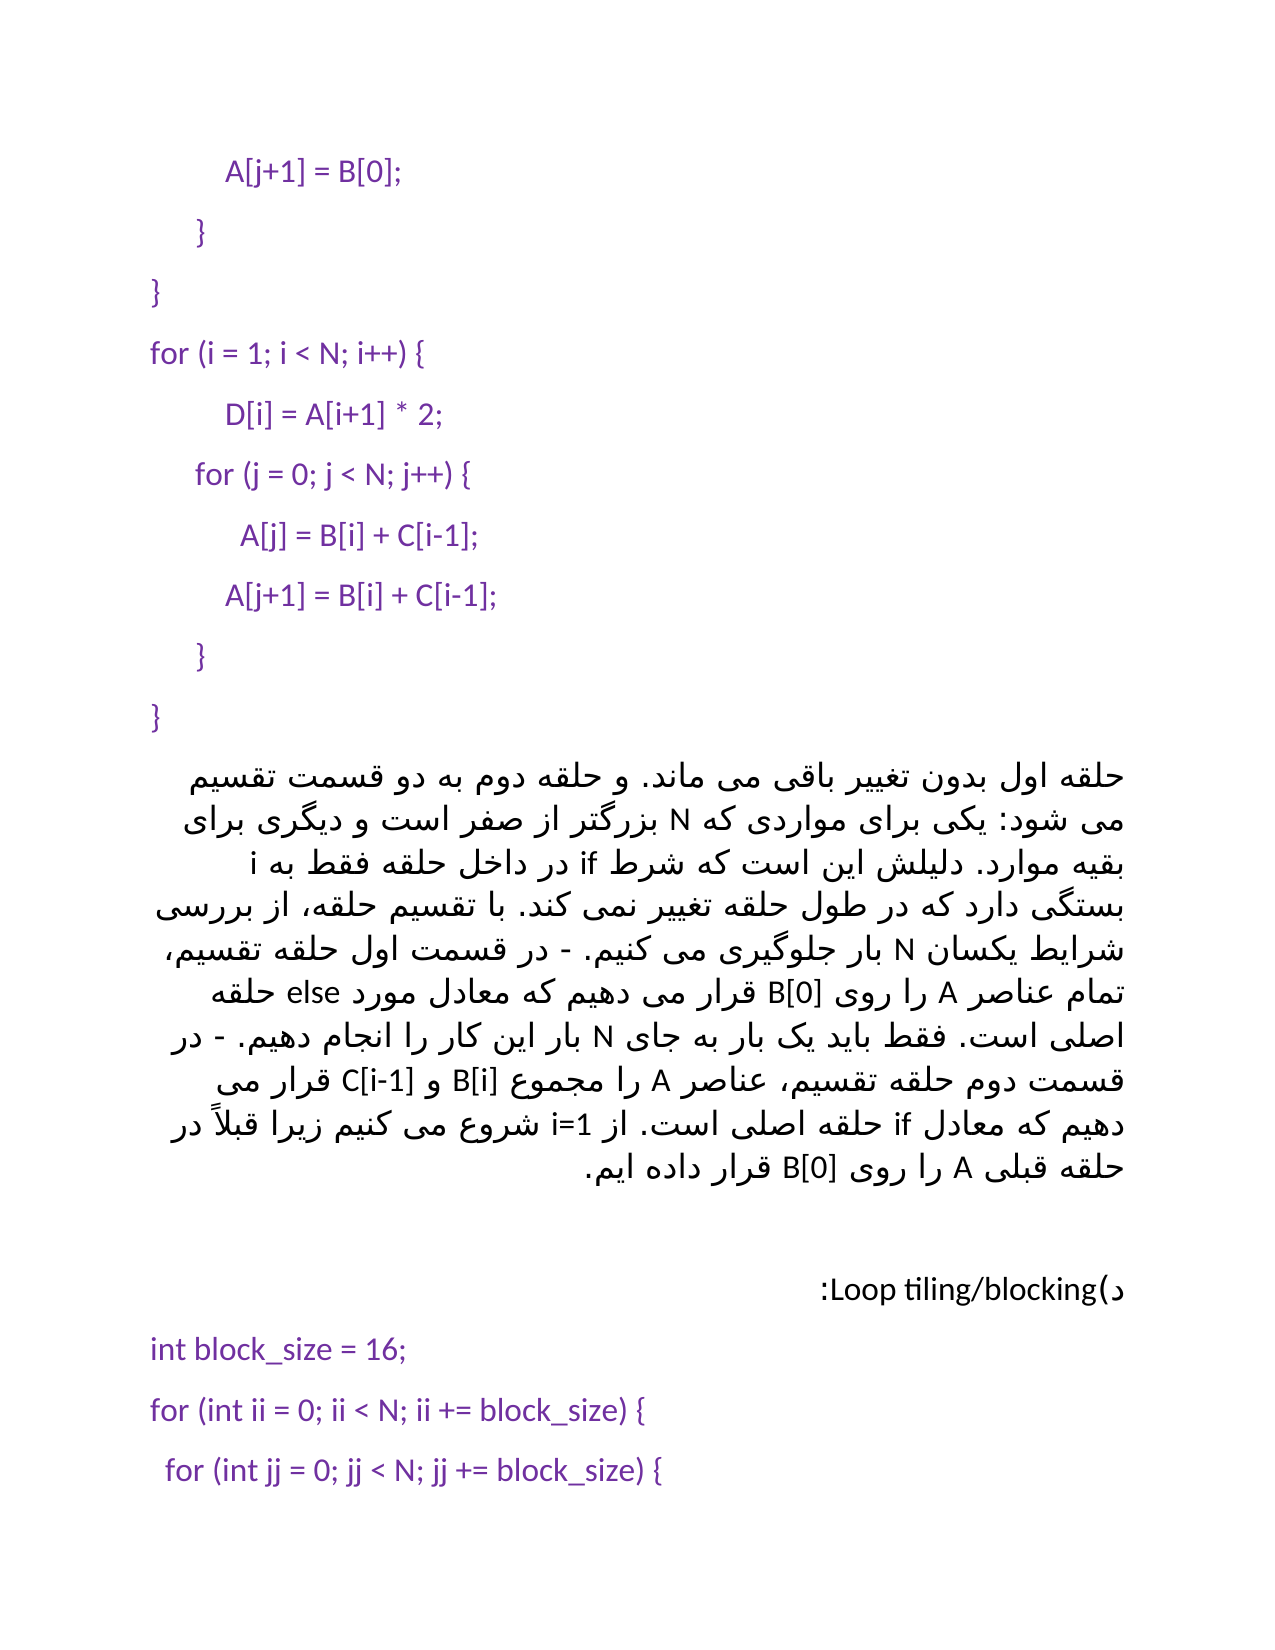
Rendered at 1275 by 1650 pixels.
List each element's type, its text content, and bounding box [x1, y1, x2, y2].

text D[i] = A[i+1] * 2; [150, 392, 1125, 433]
text for (int jj = 0; jj < N; jj += block_size) { [150, 1449, 1125, 1490]
text حلقه اول بدون تغییر باقی می ماند. و حلقه دوم به دو قسمت تقسیم می شود: یکی برای مواردی که N بزرگتر از صفر است و دیگری برای بقیه موارد. دلیلش این است که شرط if در داخل حلقه فقط به i بستگی دارد که در طول حلقه تغییر نمی کند. با تقسیم حلقه، از بررسی شرایط یکسان N بار جلوگیری می کنیم. - در قسمت اول حلقه تقسیم، تمام عناصر A را روی B[0] قرار می دهیم که معادل مورد else حلقه اصلی است. فقط باید یک بار به جای N بار این کار را انجام دهیم. - در قسمت دوم حلقه تقسیم، عناصر A را مجموع B[i] و C[i-1] قرار می دهیم که معادل if حلقه اصلی است. از i=1 شروع می کنیم زیرا قبلاً در حلقه قبلی A را روی B[0] قرار داده ایم. [150, 756, 1125, 1187]
text for (int ii = 0; ii < N; ii += block_size) { [150, 1389, 1125, 1429]
text for (i = 1; i < N; i++) { [150, 332, 1125, 373]
text A[j+1] = B[i] + C[i-1]; [150, 574, 1125, 615]
text } [150, 271, 1125, 312]
text } [150, 696, 1125, 736]
text } [150, 635, 1125, 676]
text A[j+1] = B[0]; [150, 150, 1125, 191]
text د)Loop tiling/blocking: [150, 1267, 1125, 1308]
text } [150, 211, 1125, 251]
text A[j] = B[i] + C[i-1]; [150, 514, 1125, 554]
text for (j = 0; j < N; j++) { [150, 453, 1125, 494]
text int block_size = 16; [150, 1328, 1125, 1369]
